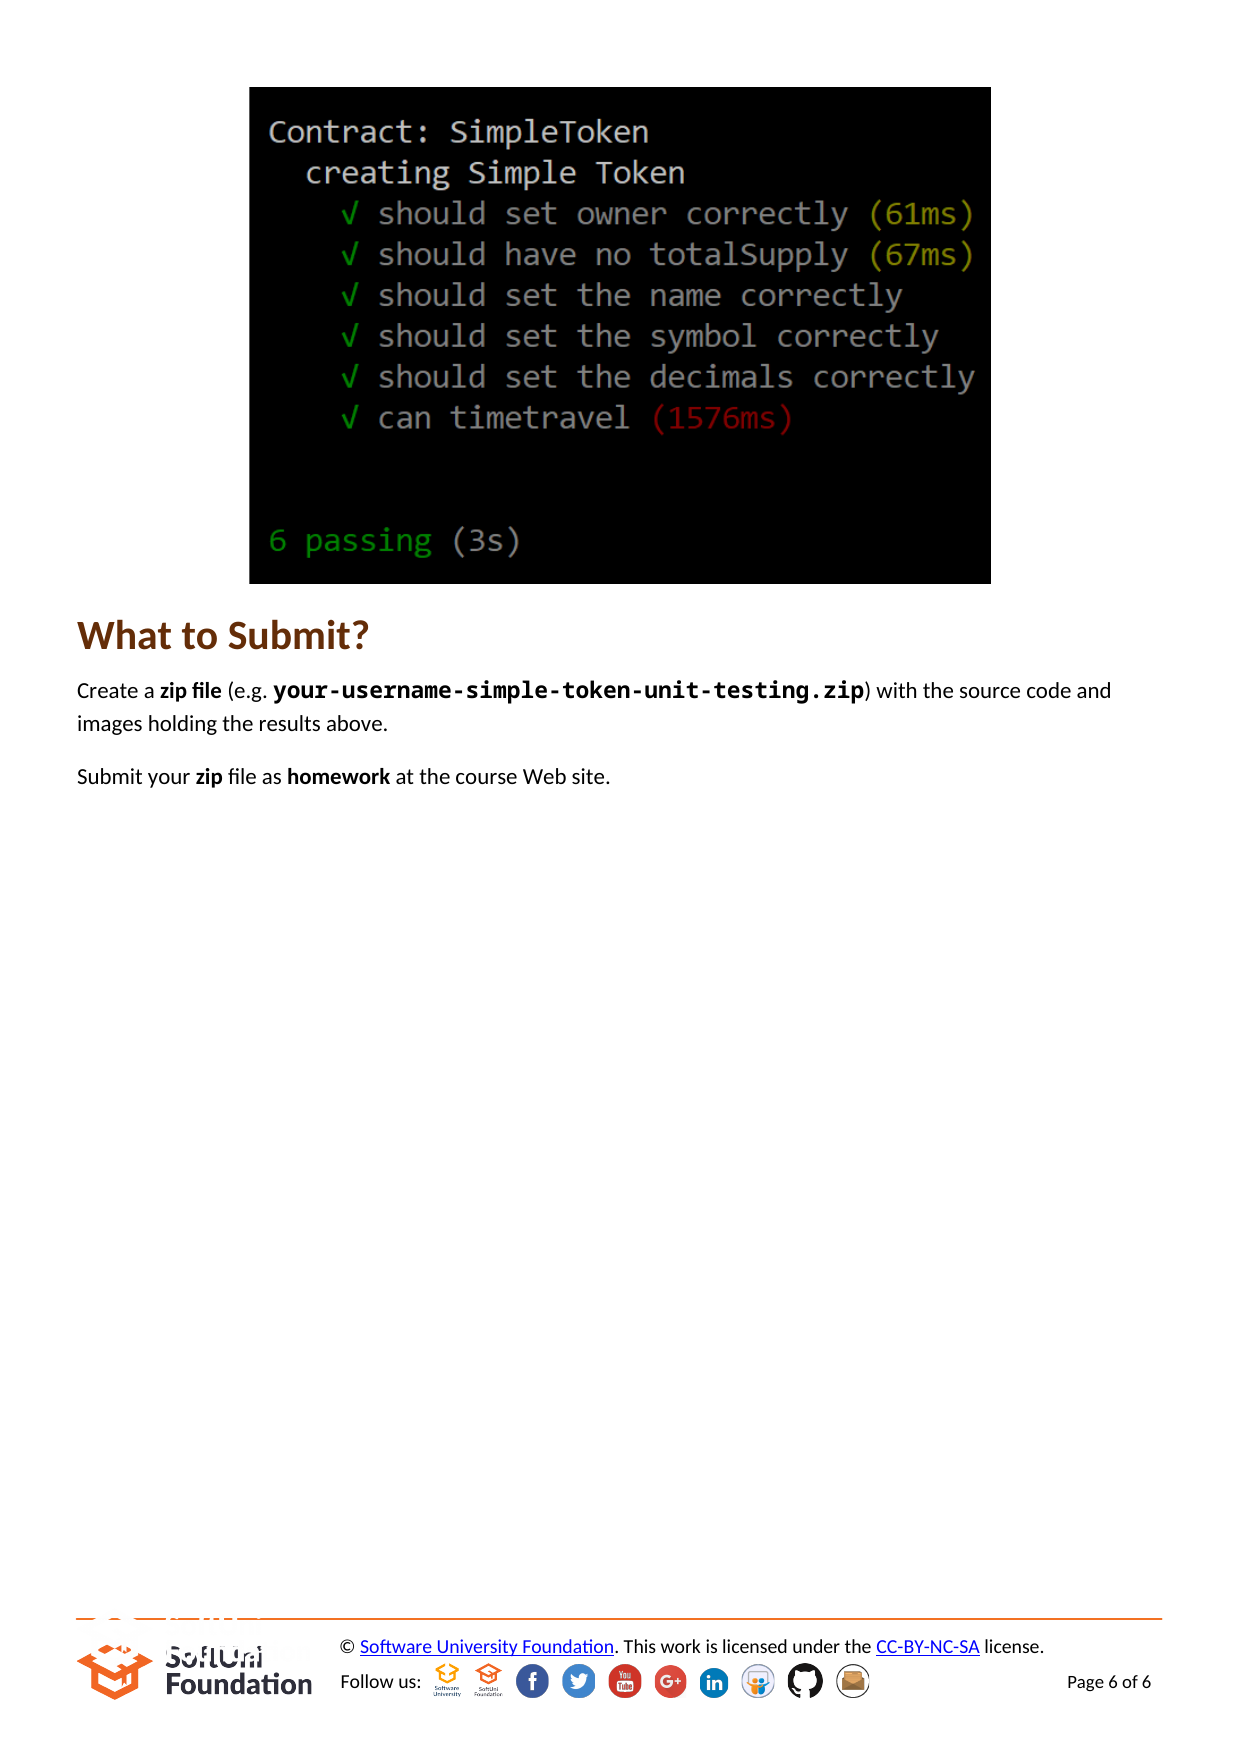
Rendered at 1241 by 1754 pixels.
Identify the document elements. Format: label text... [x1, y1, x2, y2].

picture [249, 87, 991, 584]
text Create a zip file (e.g. your-username-simple-token-unit-testing.zip) with the source code and images holding the results above. [77, 674, 1163, 737]
picture [608, 1664, 642, 1698]
picture [76, 1608, 312, 1700]
list Submit your zip file as homework at the course Web site. [77, 762, 1163, 790]
picture [474, 1663, 503, 1698]
subtitle What to Submit? [77, 609, 1163, 660]
picture [741, 1664, 775, 1698]
picture [713, 1680, 722, 1689]
picture [700, 1668, 708, 1675]
picture [720, 1689, 729, 1698]
picture [700, 1691, 708, 1698]
picture [787, 1663, 823, 1698]
picture [720, 1668, 729, 1677]
picture [433, 1663, 461, 1698]
picture [836, 1664, 870, 1698]
picture [654, 1665, 687, 1698]
picture [516, 1664, 549, 1698]
picture [562, 1664, 595, 1698]
